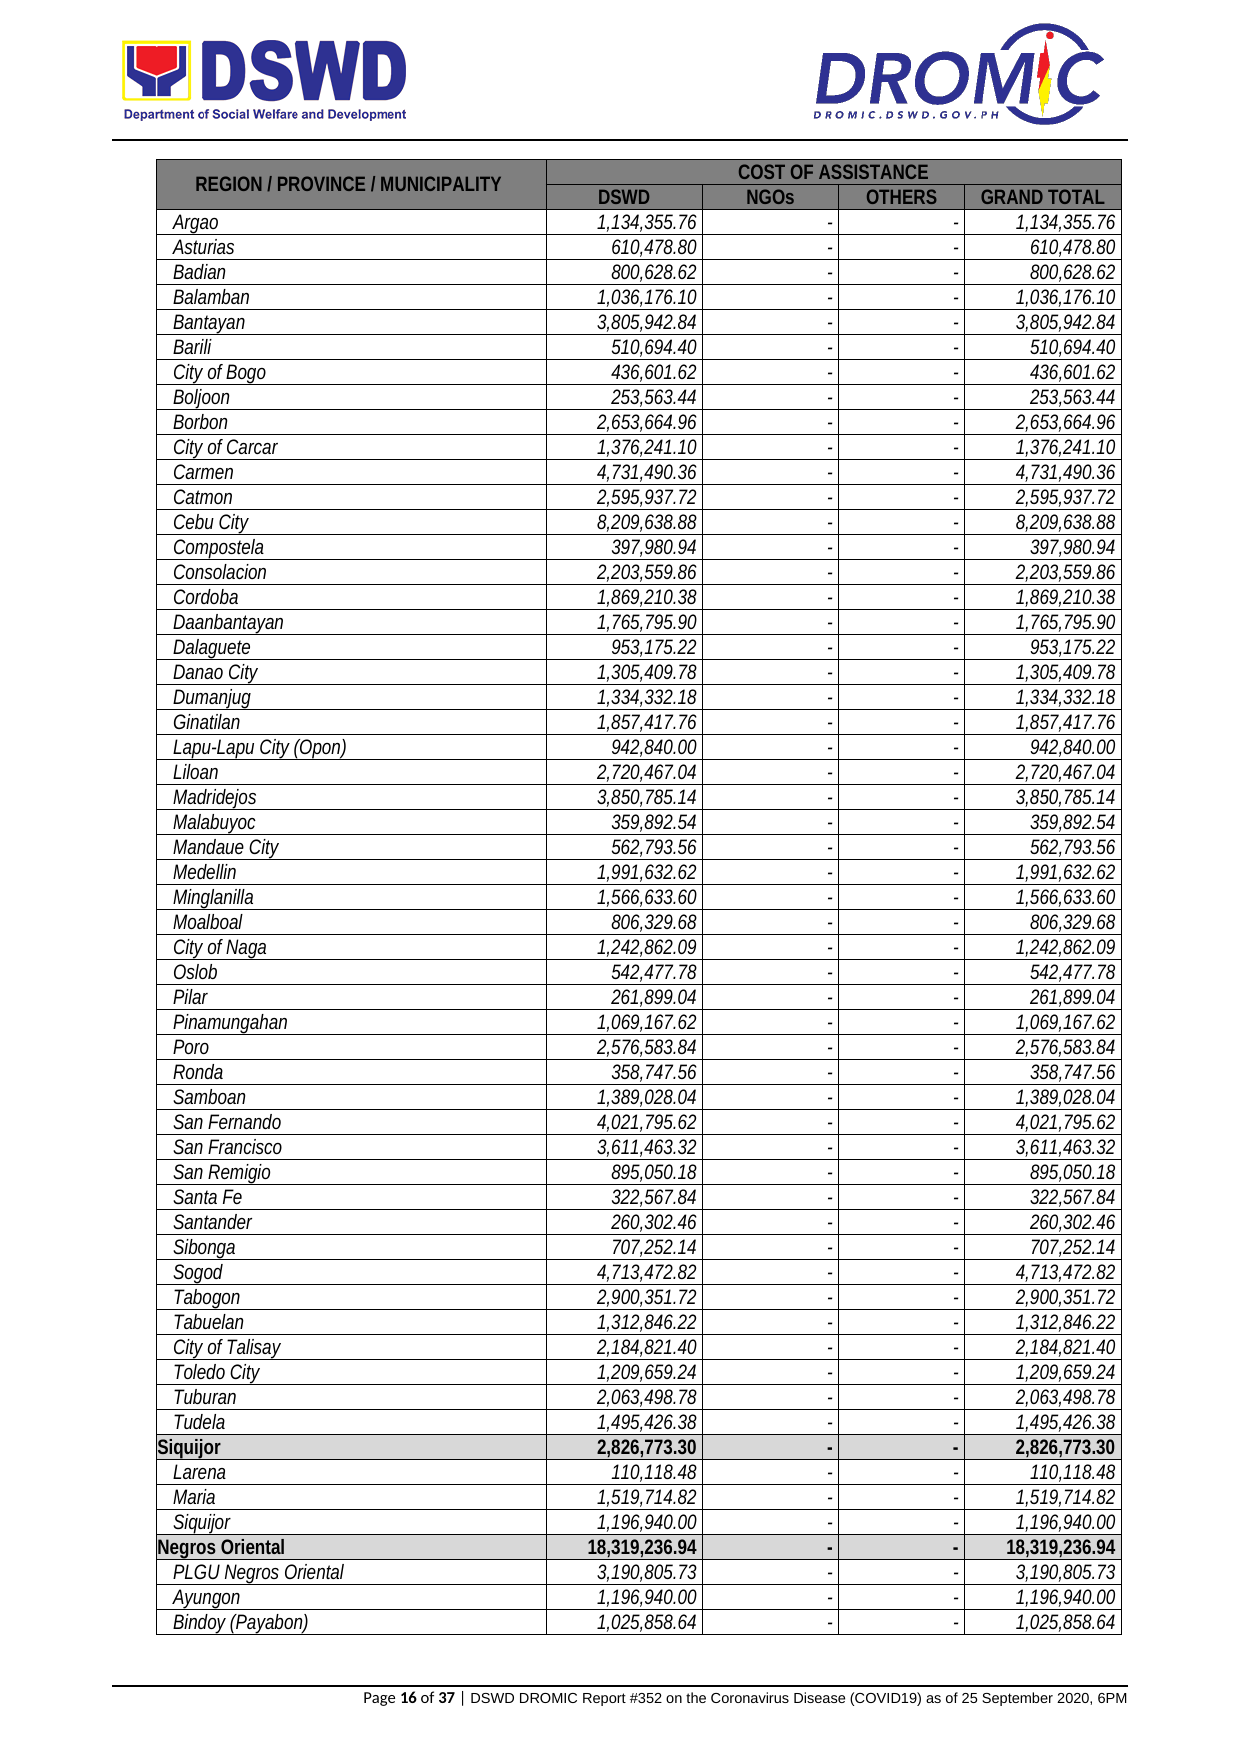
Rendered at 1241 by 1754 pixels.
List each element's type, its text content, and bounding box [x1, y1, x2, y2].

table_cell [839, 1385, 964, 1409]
table_cell NGOs [703, 185, 838, 209]
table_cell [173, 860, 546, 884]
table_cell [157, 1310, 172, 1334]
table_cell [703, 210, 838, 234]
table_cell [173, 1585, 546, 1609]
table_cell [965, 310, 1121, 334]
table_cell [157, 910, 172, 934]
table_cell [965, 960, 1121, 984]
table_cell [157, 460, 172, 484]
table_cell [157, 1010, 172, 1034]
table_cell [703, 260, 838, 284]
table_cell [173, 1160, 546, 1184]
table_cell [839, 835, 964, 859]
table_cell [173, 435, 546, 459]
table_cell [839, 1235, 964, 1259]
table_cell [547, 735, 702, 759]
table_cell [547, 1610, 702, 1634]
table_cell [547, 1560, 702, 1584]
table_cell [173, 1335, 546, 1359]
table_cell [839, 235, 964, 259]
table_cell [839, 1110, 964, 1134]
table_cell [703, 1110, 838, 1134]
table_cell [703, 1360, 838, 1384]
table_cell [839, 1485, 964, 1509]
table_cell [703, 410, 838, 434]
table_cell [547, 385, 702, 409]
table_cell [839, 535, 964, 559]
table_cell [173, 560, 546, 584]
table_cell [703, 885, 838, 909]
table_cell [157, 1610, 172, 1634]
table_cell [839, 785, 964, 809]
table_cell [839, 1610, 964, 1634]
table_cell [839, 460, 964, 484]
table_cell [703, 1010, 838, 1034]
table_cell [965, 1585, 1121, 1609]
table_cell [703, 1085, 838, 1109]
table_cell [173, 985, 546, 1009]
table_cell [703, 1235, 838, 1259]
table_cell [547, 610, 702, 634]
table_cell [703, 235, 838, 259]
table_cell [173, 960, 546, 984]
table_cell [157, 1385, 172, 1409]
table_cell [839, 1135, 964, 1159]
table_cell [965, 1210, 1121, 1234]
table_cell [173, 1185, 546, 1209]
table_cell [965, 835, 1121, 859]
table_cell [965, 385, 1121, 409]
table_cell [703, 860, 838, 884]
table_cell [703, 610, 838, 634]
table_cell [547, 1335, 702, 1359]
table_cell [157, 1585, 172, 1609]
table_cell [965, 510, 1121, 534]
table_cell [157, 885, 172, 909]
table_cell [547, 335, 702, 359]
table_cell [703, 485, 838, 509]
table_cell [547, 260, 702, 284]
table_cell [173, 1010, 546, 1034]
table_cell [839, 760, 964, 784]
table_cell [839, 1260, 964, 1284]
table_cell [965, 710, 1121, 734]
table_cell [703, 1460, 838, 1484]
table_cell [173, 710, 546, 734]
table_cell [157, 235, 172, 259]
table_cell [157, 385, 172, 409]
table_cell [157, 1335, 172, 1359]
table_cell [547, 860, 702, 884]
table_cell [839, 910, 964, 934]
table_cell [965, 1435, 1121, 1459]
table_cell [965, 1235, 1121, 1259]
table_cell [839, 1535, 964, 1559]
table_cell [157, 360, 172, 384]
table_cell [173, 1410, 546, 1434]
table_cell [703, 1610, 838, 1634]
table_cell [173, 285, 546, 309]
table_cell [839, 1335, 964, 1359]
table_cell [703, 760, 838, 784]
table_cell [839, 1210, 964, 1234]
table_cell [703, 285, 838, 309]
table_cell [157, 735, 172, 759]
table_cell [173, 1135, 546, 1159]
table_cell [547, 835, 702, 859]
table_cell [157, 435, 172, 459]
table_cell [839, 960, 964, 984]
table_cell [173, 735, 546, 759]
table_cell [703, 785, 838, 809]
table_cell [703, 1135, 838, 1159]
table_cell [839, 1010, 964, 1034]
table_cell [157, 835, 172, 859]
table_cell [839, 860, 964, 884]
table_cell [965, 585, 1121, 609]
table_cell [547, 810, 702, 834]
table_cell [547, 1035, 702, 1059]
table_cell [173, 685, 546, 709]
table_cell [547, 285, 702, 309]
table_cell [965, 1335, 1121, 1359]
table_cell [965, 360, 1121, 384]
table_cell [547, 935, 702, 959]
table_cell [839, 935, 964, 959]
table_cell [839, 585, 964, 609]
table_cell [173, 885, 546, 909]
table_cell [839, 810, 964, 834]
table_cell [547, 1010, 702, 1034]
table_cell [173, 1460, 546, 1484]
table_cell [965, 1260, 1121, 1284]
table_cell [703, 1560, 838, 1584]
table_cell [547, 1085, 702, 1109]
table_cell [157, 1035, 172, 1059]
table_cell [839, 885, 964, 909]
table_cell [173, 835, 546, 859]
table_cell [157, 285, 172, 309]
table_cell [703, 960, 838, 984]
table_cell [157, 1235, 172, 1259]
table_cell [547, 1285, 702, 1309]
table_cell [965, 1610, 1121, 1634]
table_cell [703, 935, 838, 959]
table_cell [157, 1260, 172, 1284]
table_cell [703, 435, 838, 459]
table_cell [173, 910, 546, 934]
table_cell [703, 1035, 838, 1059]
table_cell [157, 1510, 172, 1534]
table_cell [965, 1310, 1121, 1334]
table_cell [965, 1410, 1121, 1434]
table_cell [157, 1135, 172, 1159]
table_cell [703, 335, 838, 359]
table_cell GRAND TOTAL [965, 185, 1121, 209]
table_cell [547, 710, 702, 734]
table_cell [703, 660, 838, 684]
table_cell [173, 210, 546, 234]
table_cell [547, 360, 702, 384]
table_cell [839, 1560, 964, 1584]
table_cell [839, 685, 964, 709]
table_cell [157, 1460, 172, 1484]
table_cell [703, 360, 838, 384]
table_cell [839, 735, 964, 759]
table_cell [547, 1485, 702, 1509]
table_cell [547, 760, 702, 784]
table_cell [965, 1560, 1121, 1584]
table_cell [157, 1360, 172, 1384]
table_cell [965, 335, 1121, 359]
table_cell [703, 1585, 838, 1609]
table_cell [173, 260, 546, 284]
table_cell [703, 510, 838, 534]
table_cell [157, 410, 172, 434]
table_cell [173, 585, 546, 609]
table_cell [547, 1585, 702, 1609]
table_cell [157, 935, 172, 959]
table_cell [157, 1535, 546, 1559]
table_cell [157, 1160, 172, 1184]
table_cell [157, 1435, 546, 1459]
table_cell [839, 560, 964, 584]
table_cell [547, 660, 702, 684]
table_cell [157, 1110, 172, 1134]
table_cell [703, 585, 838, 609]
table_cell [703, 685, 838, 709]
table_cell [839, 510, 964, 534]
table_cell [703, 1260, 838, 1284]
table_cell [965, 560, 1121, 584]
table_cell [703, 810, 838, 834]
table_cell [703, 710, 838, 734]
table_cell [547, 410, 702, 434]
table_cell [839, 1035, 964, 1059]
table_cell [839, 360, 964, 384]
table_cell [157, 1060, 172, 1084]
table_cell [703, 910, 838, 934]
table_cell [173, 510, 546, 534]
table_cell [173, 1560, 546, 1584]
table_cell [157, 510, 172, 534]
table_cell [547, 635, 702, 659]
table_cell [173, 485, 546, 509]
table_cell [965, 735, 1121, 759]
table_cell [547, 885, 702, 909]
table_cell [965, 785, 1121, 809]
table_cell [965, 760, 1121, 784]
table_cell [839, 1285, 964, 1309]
picture [781, 23, 1133, 125]
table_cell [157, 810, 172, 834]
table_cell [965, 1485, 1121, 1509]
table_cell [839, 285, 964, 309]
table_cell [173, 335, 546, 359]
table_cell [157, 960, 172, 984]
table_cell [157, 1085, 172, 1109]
picture [112, 37, 416, 125]
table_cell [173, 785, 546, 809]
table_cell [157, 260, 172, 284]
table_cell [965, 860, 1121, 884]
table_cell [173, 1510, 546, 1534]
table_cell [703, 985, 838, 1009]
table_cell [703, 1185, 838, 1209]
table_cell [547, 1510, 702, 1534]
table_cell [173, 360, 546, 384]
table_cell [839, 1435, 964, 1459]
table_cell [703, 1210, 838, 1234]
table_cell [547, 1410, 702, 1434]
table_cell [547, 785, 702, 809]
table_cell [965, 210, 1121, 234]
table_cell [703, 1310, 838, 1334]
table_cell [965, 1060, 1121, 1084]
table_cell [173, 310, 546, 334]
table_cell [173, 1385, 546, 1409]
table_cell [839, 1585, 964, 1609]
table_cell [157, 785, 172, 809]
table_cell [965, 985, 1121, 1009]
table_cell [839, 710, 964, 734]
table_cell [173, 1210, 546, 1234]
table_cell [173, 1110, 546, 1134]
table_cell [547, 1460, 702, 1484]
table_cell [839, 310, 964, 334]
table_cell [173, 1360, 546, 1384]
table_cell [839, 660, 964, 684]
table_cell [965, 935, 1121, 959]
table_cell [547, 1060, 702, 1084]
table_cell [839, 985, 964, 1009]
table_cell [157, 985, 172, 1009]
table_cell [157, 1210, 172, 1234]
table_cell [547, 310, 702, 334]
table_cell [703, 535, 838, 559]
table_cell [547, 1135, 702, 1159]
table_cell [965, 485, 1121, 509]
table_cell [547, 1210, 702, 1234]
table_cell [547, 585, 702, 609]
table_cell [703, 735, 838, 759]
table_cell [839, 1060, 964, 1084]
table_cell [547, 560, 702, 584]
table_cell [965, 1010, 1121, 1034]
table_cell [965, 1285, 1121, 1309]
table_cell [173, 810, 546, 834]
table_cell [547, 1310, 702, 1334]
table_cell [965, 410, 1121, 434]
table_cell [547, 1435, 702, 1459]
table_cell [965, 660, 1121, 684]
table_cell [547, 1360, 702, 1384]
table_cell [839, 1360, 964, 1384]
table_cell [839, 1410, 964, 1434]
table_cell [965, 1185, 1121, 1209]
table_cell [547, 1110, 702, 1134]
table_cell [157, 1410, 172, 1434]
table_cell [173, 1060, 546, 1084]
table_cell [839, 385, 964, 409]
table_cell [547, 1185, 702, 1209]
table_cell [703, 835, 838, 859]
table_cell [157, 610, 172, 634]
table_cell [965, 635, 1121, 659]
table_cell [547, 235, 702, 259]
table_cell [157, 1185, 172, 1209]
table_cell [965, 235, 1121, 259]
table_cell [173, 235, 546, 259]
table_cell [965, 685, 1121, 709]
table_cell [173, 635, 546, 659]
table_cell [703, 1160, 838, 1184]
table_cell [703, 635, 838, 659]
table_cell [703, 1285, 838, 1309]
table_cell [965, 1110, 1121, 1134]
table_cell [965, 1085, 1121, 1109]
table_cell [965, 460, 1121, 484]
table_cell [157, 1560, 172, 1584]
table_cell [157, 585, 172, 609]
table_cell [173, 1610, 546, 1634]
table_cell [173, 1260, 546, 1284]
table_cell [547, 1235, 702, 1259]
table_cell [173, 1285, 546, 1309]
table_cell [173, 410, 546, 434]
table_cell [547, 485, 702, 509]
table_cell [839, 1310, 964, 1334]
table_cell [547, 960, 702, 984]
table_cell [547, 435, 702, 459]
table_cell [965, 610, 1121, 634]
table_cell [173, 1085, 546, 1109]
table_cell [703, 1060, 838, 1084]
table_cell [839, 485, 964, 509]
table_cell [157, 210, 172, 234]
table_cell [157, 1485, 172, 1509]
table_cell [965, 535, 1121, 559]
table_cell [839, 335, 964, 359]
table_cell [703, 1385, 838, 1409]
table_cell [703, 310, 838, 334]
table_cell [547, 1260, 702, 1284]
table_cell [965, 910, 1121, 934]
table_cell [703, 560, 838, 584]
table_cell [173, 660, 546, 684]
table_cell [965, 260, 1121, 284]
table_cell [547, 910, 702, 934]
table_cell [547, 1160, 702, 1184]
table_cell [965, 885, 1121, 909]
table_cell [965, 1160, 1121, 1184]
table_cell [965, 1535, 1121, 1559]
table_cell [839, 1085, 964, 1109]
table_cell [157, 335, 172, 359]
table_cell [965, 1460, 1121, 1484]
table_header REGION / PROVINCE / MUNICIPALITY [157, 160, 546, 209]
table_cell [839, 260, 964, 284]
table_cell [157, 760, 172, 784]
table_cell DSWD [547, 185, 702, 209]
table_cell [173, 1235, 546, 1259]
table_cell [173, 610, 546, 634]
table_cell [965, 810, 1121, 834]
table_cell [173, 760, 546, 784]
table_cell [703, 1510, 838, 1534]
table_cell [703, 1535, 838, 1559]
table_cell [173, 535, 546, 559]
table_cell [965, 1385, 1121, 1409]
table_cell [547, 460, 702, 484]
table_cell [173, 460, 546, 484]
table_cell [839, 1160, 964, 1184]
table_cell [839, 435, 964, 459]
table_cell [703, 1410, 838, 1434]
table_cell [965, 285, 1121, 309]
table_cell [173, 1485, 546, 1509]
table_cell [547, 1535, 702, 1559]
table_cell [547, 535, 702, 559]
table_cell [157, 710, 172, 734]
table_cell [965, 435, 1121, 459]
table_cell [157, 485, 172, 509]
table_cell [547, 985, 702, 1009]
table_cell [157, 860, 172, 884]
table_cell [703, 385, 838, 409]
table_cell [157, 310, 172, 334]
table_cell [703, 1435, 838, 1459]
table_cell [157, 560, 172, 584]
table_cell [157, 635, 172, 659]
table_header COST OF ASSISTANCE [547, 160, 1121, 184]
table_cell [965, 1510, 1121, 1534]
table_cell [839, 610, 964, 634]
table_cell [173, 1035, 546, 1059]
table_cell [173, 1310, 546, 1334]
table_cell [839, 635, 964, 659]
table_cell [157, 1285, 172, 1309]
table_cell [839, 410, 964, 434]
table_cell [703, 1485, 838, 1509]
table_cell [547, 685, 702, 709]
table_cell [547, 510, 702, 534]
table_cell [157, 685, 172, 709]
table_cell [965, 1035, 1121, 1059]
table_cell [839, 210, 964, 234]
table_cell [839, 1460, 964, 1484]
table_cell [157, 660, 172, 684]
table_cell OTHERS [839, 185, 964, 209]
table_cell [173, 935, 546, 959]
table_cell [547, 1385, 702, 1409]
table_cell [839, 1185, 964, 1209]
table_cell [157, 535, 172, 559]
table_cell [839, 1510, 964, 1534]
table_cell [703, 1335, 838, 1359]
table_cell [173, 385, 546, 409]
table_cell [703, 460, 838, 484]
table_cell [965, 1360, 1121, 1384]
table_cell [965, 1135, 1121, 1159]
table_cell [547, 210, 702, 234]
